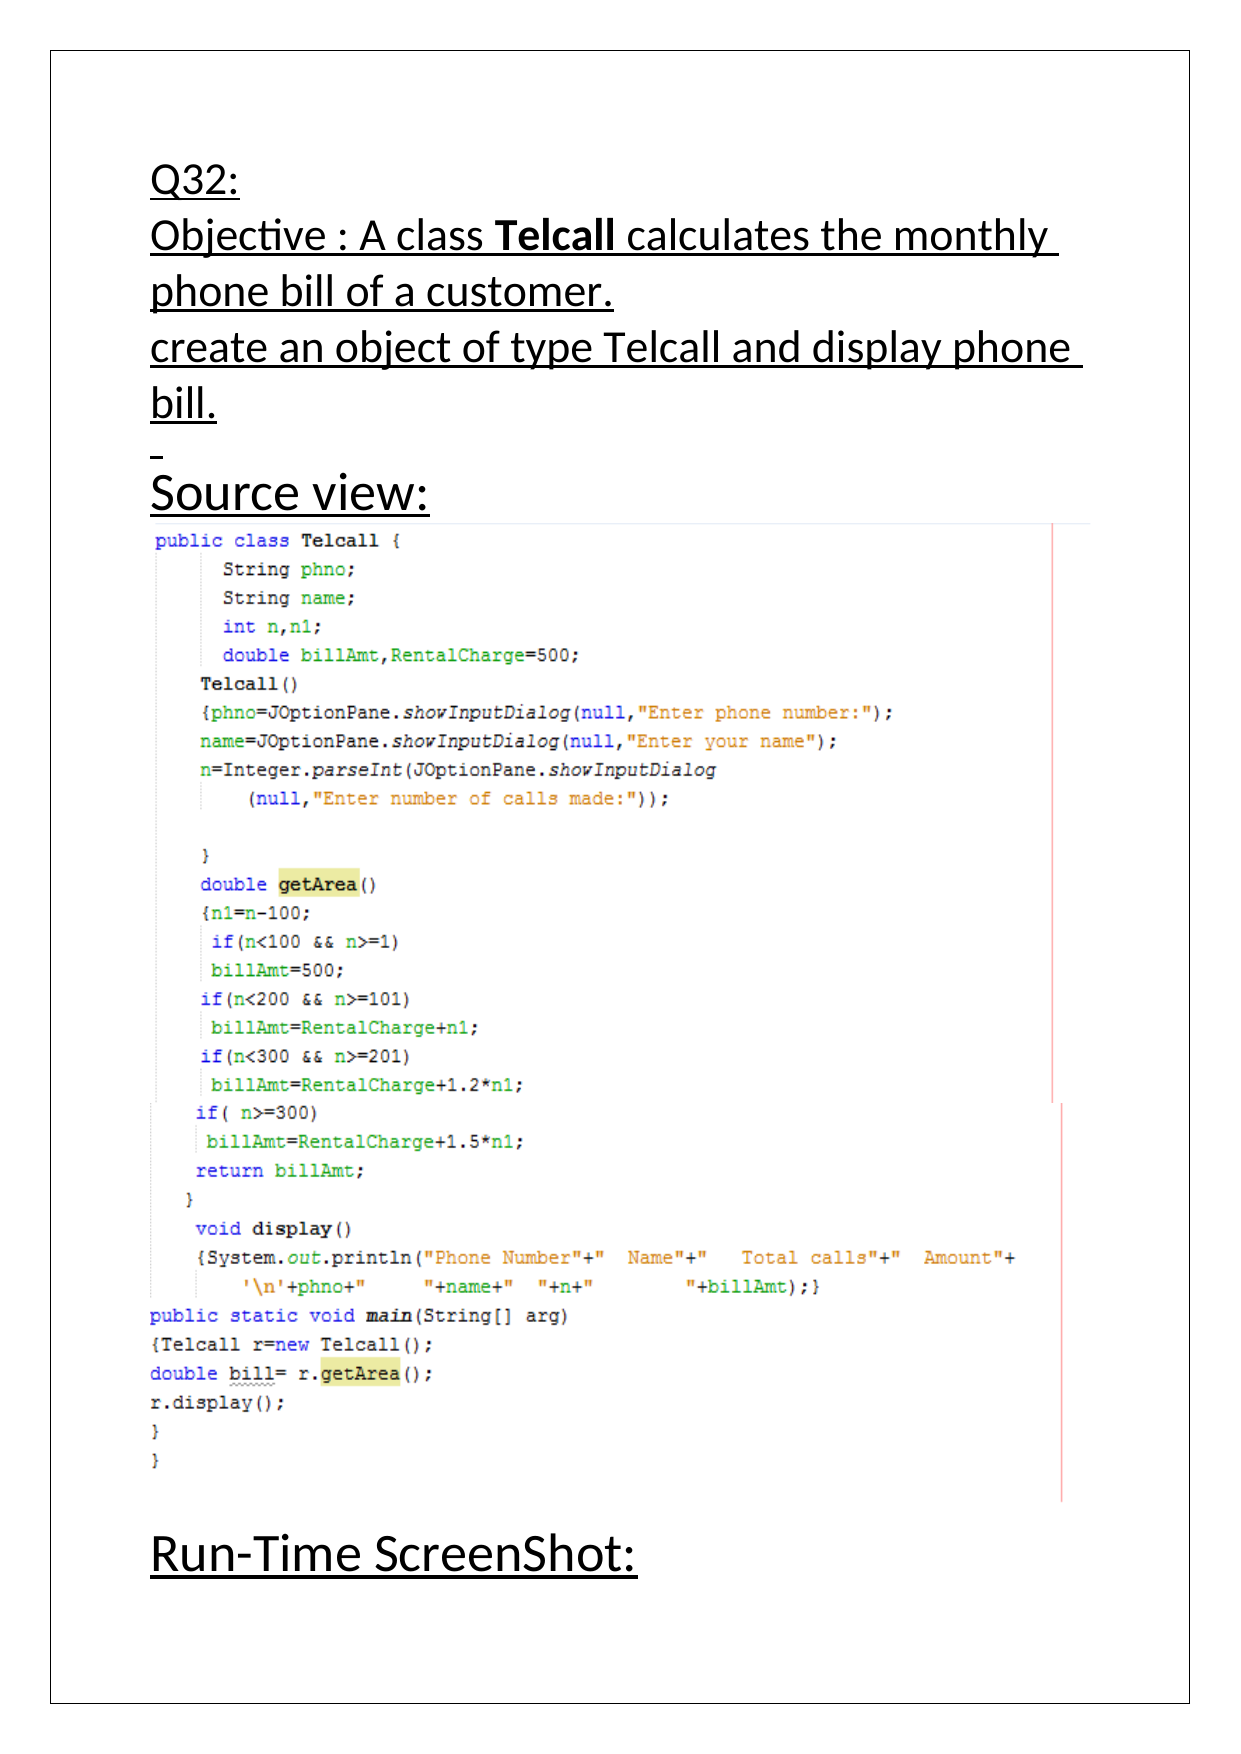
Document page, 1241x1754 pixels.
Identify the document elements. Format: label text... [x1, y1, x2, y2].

text Run-Time ScreenShot: [150, 1520, 1090, 1585]
text Source view: [150, 458, 1090, 523]
text create an object of type Telcall and display phone bill. [150, 318, 1090, 430]
picture [150, 523, 1091, 1520]
text Q32: [150, 150, 1090, 206]
text Objective : A class Telcall calculates the monthly phone bill of a customer. [150, 206, 1090, 318]
